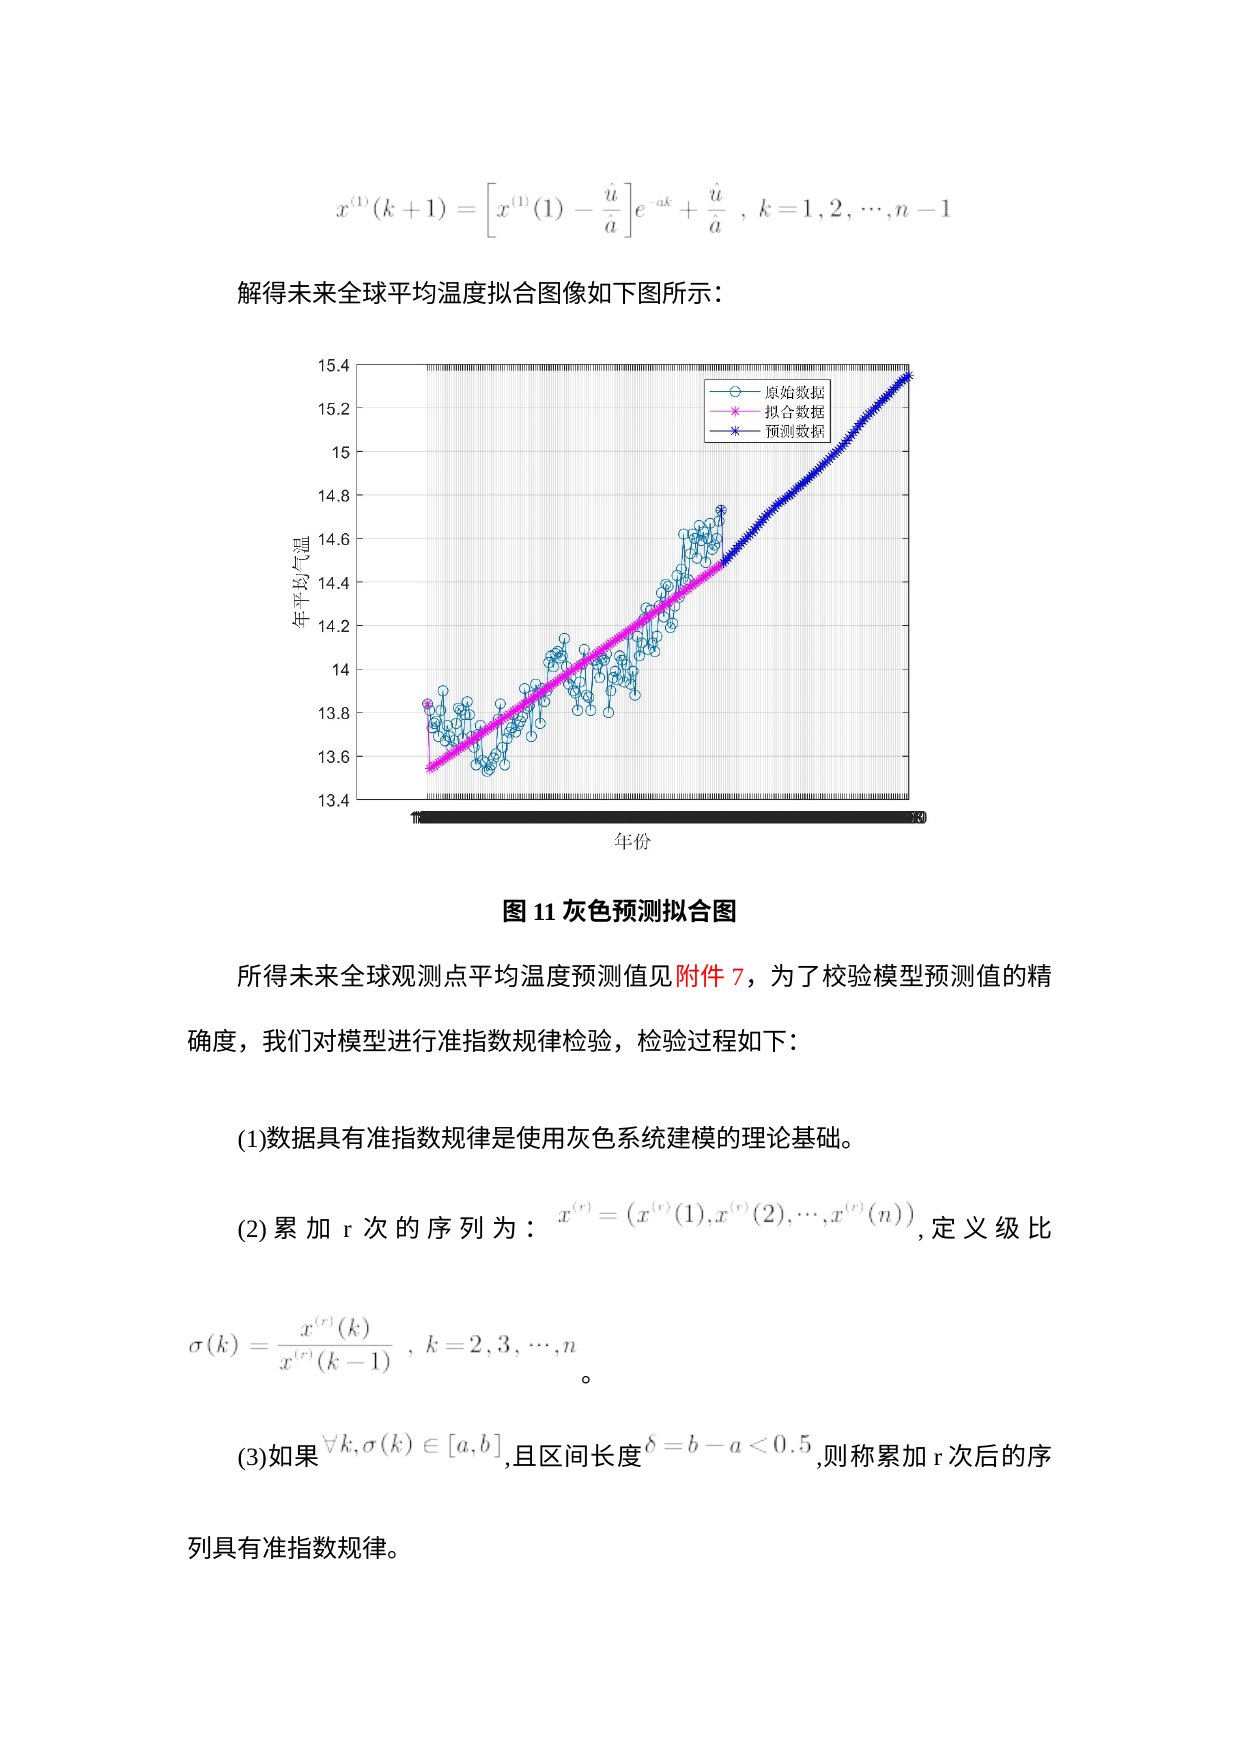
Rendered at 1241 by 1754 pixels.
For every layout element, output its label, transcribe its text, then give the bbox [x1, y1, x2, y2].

text 图11 灰色预测拟合图 [187, 877, 1053, 942]
text (1)数据具有准指数规律是使用灰色系统建模的理论基础。 [187, 1104, 1053, 1169]
picture [264, 324, 976, 858]
text (3)如果,且区间长度,则称累加r次后的序列具有准指数规律。 [187, 1417, 1053, 1579]
text 所得未来全球观测点平均温度预测值见附件7，为了校验模型预测值的精确度，我们对模型进行准指数规律检验，检验过程如下： [187, 942, 1053, 1072]
text (2)累加r次的序列为：,定义级比。 [187, 1188, 1053, 1399]
text 解得未来全球平均温度拟合图像如下图所示： [187, 259, 1053, 324]
